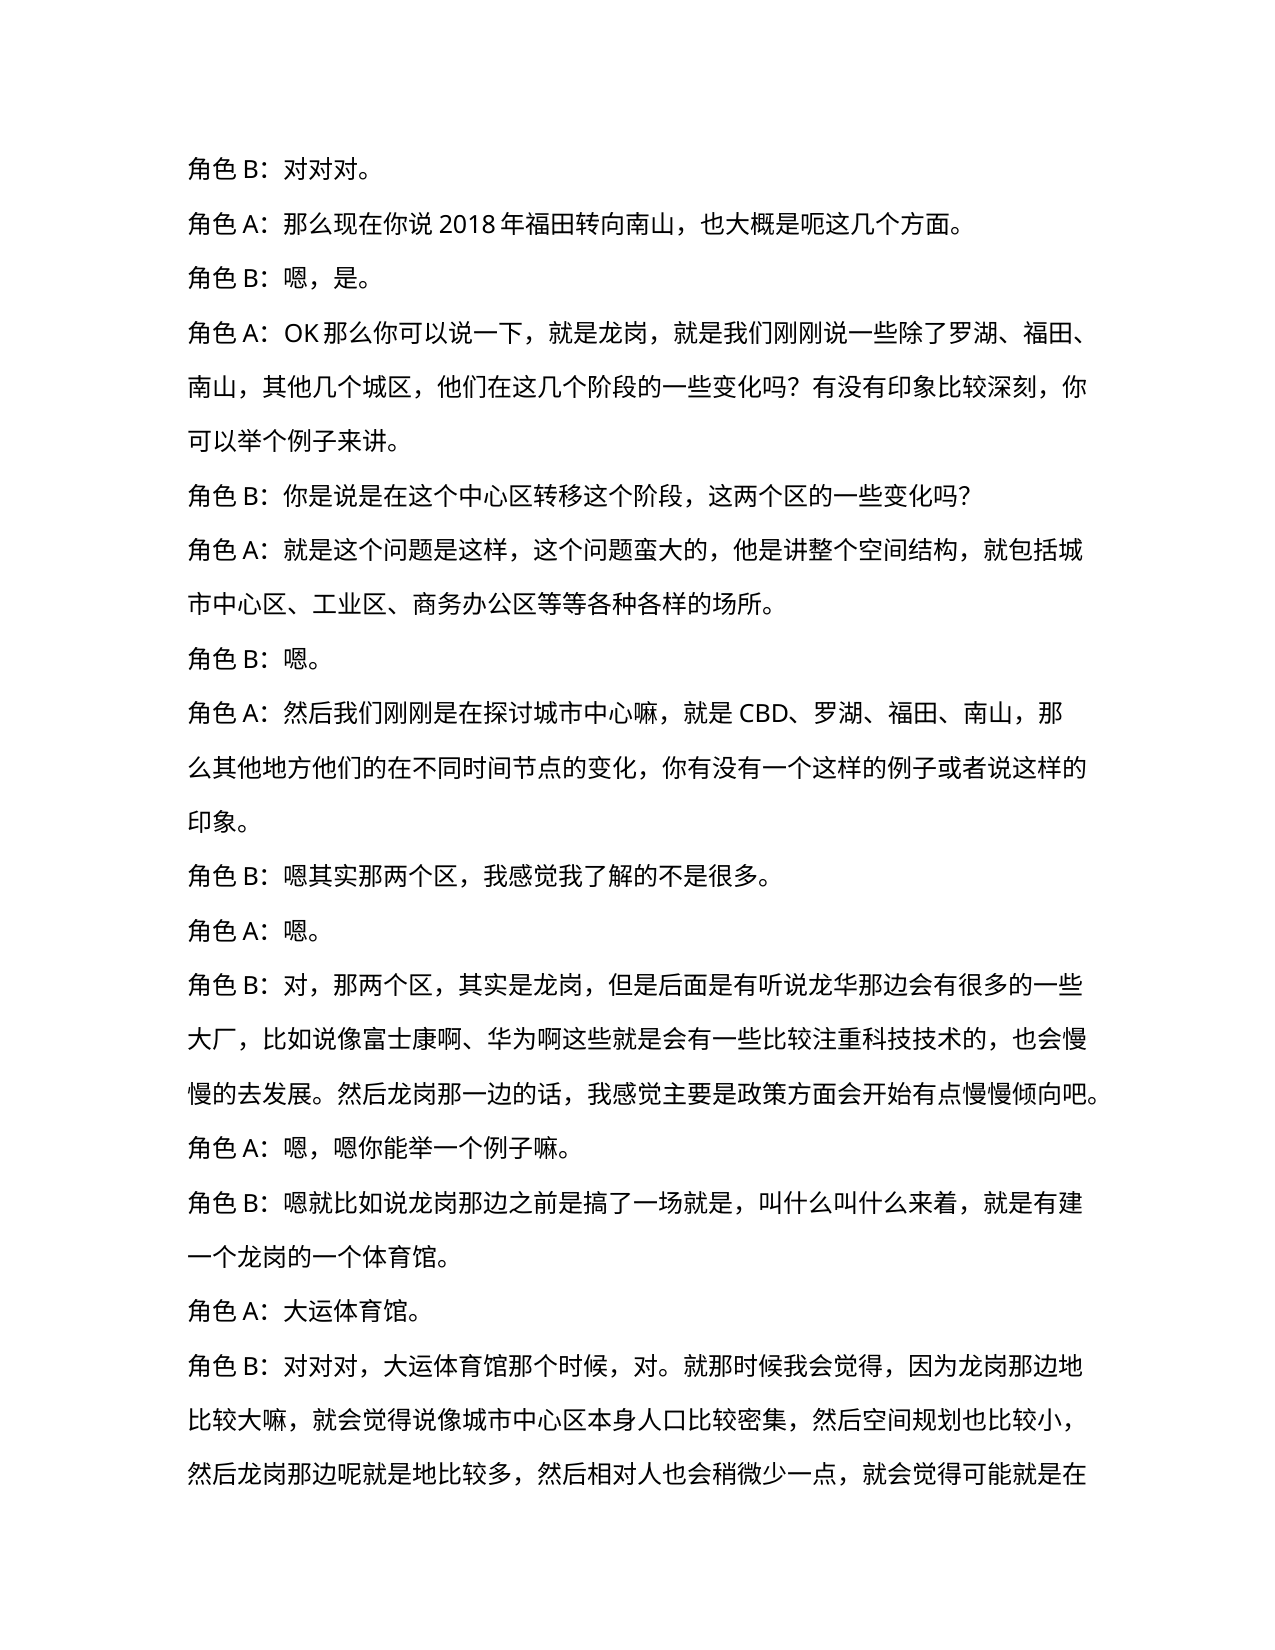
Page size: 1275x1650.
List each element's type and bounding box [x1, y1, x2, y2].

text [187, 150, 1087, 1491]
